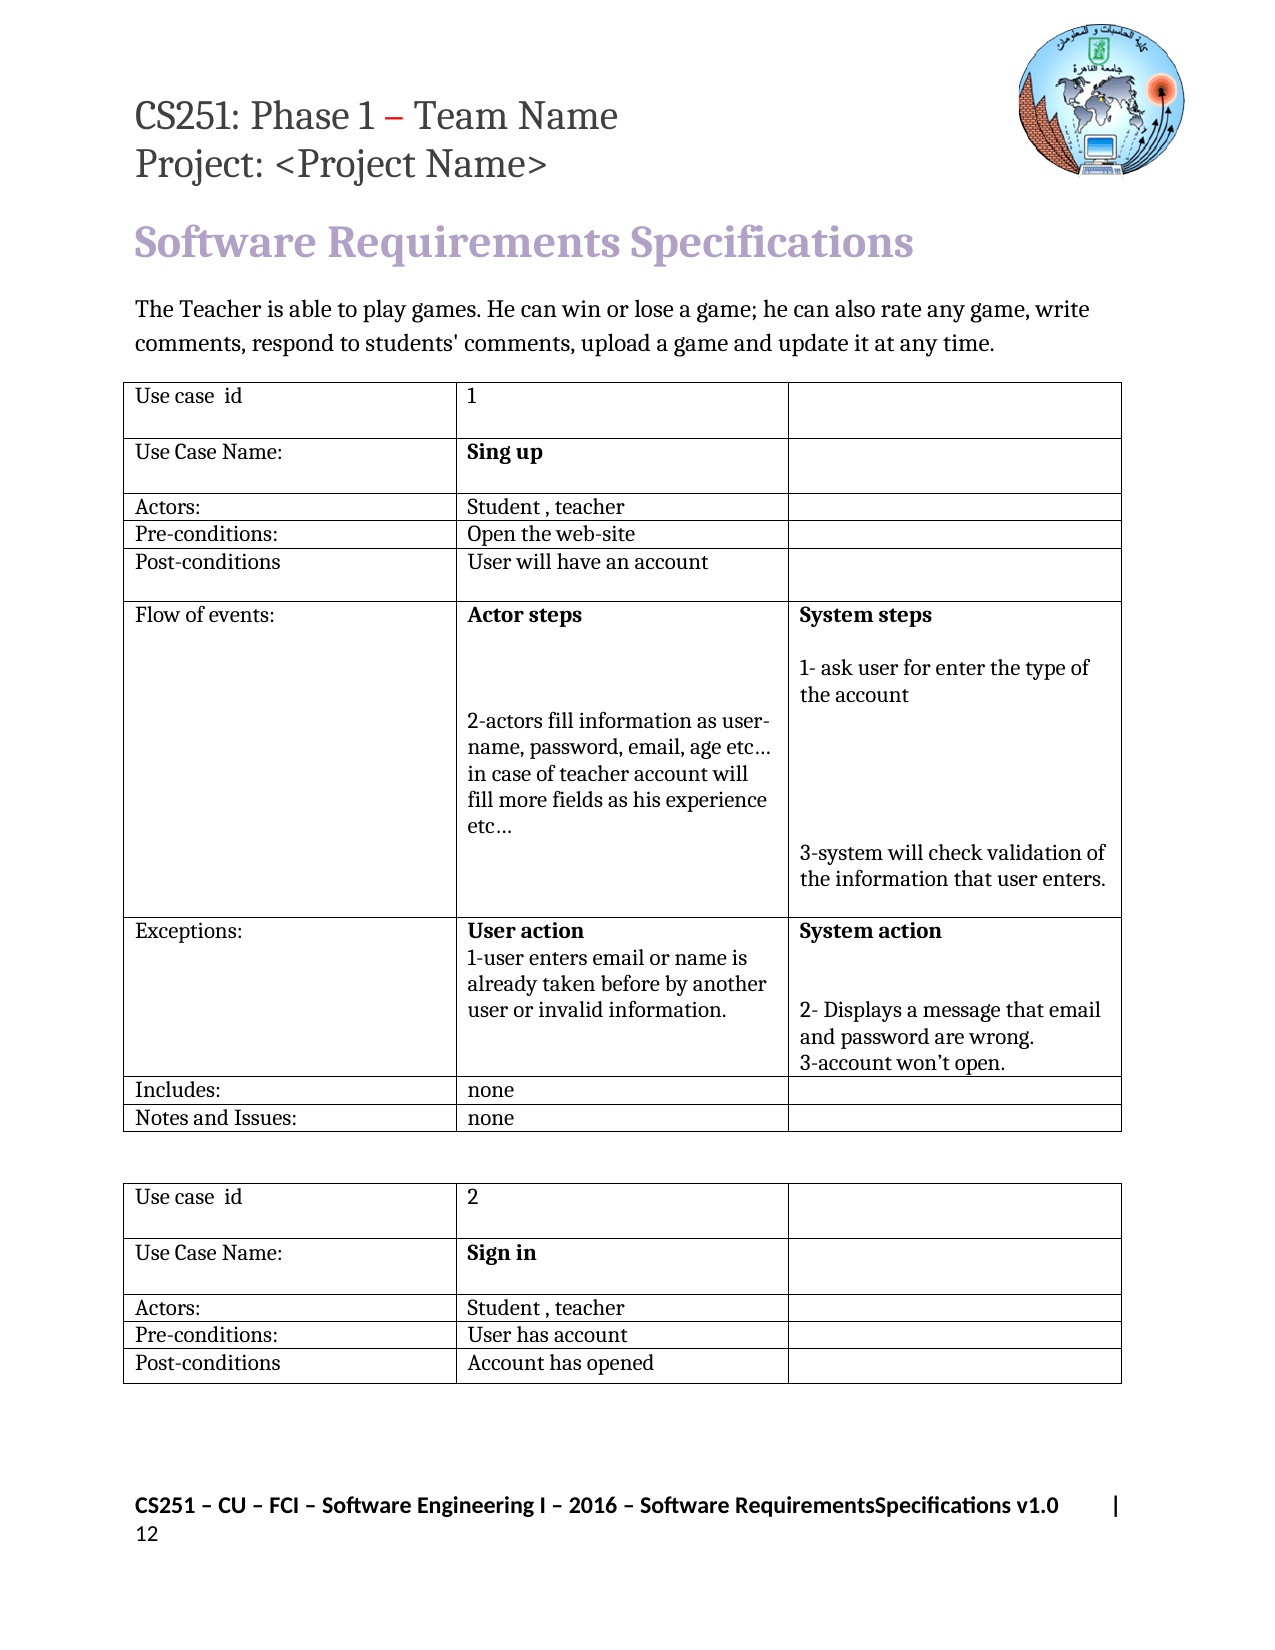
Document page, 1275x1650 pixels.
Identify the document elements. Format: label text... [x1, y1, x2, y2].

table_cell [789, 1105, 1121, 1131]
table_header 1 [457, 383, 788, 437]
table_cell Sign in [457, 1239, 788, 1293]
table_header [789, 1184, 1121, 1238]
table_cell none [457, 1105, 788, 1131]
table_cell User has account [457, 1322, 788, 1348]
table_cell Pre-conditions: [124, 521, 456, 547]
table_header Use case id [124, 1184, 456, 1238]
table_cell [789, 494, 1121, 520]
table_cell Student , teacher [457, 1295, 788, 1321]
table_cell none [457, 1077, 788, 1104]
table_cell [789, 549, 1121, 601]
table_cell User action 1-user enters email or name is already taken before by another user or invalid information. [457, 918, 788, 1076]
table_header [789, 383, 1121, 437]
table_cell Notes and Issues: [124, 1105, 456, 1131]
picture [1018, 24, 1186, 180]
table_cell User will have an account [457, 549, 788, 601]
table_cell [789, 1349, 1121, 1383]
table_cell Includes: [124, 1077, 456, 1104]
table_cell Exceptions: [124, 918, 456, 1076]
table_header 2 [457, 1184, 788, 1238]
table_cell Account has opened [457, 1349, 788, 1383]
table_cell Use Case Name: [124, 439, 456, 493]
table_cell Flow of events: [124, 602, 456, 917]
table_cell Open the web-site [457, 521, 788, 547]
table_cell System steps 1- ask user for enter the type of the account 3-system will check validation of the information that user enters. [789, 602, 1121, 917]
table_cell [789, 439, 1121, 493]
table_cell Pre-conditions: [124, 1322, 456, 1348]
table_cell Student , teacher [457, 494, 788, 520]
table_cell Use Case Name: [124, 1239, 456, 1293]
table_cell Post-conditions [124, 549, 456, 601]
table_cell Actor steps 2-actors fill information as user-name, password, email, age etc… in case of teacher account will fill more fields as his experience etc… [457, 602, 788, 917]
table_cell Actors: [124, 1295, 456, 1321]
table_cell [789, 1239, 1121, 1293]
table_cell [789, 1295, 1121, 1321]
table_cell [789, 1077, 1121, 1104]
table_cell System action 2- Displays a message that email and password are wrong. 3-account won’t open. [789, 918, 1121, 1076]
table_header Use case id [124, 383, 456, 437]
table_cell Post-conditions [124, 1349, 456, 1383]
text The Teacher is able to play games. He can win or lose a game; he can also rate any game, write comments, respond to students' comments, upload a game and update it at any time. [135, 295, 1140, 357]
table_cell [789, 521, 1121, 547]
table_cell Actors: [124, 494, 456, 520]
table_cell [789, 1322, 1121, 1348]
table_cell Sing up [457, 439, 788, 493]
